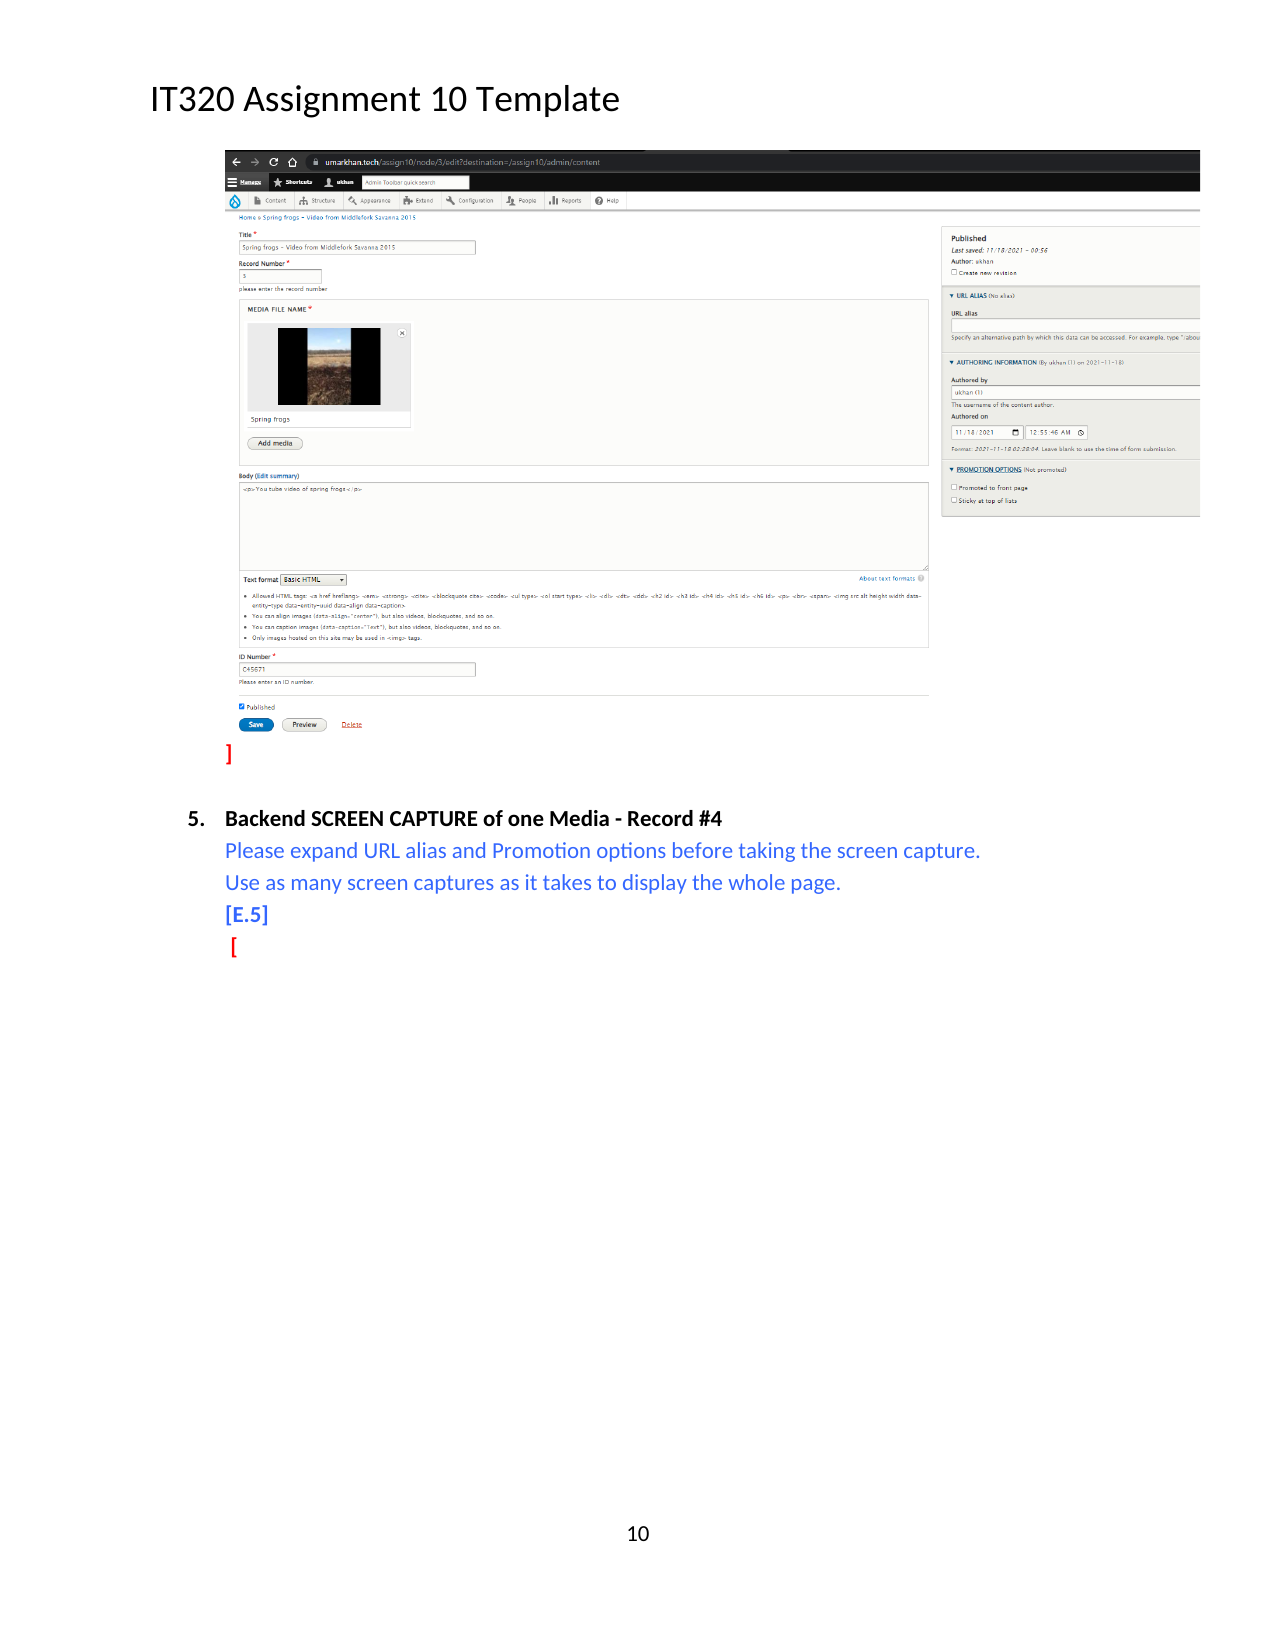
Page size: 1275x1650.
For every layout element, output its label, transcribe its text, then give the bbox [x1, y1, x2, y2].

list Backend SCREEN CAPTURE of one Media - Record #4 Please expand URL alias and Promotion options before taking the screen capture. Use as many screen captures as it takes to display the whole page. [E.5] [] [187, 804, 1125, 961]
picture [225, 150, 1200, 736]
